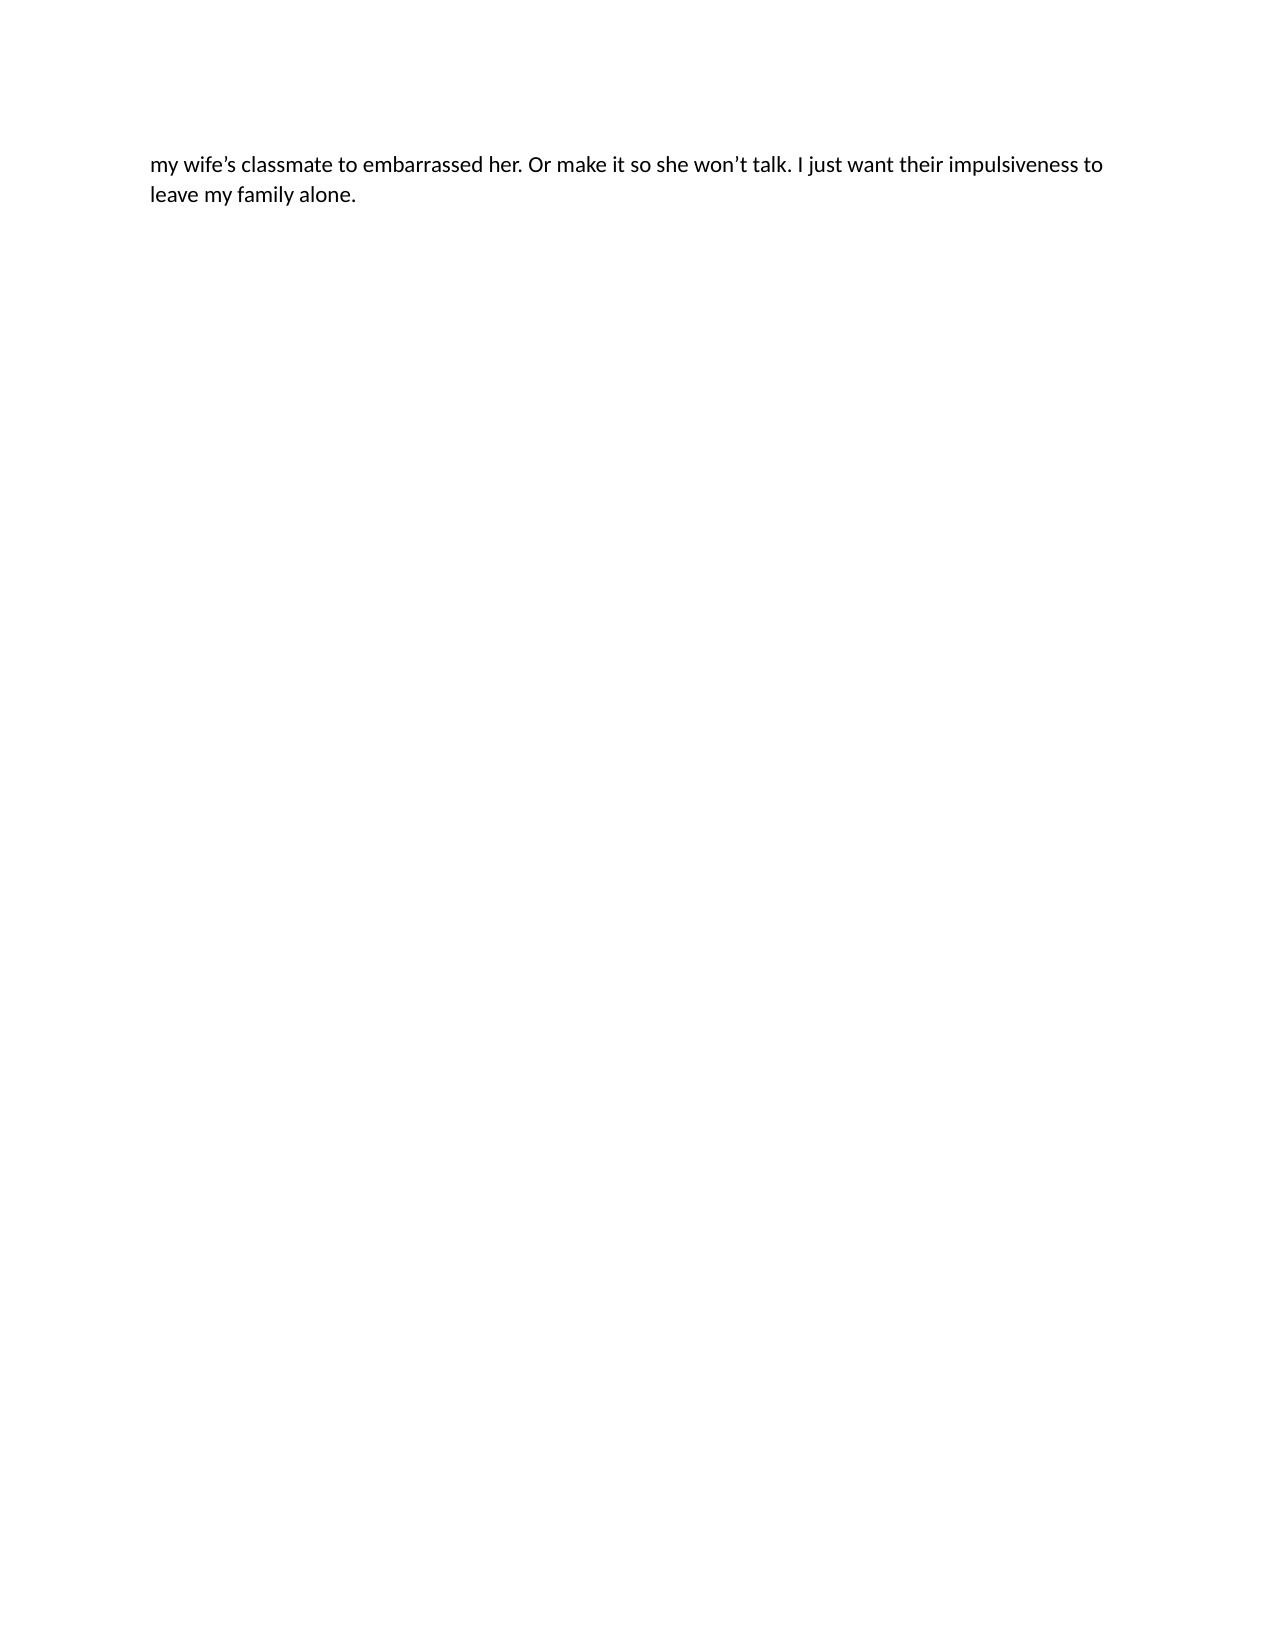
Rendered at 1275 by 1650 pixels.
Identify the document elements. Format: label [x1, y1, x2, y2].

text [150, 150, 1125, 208]
